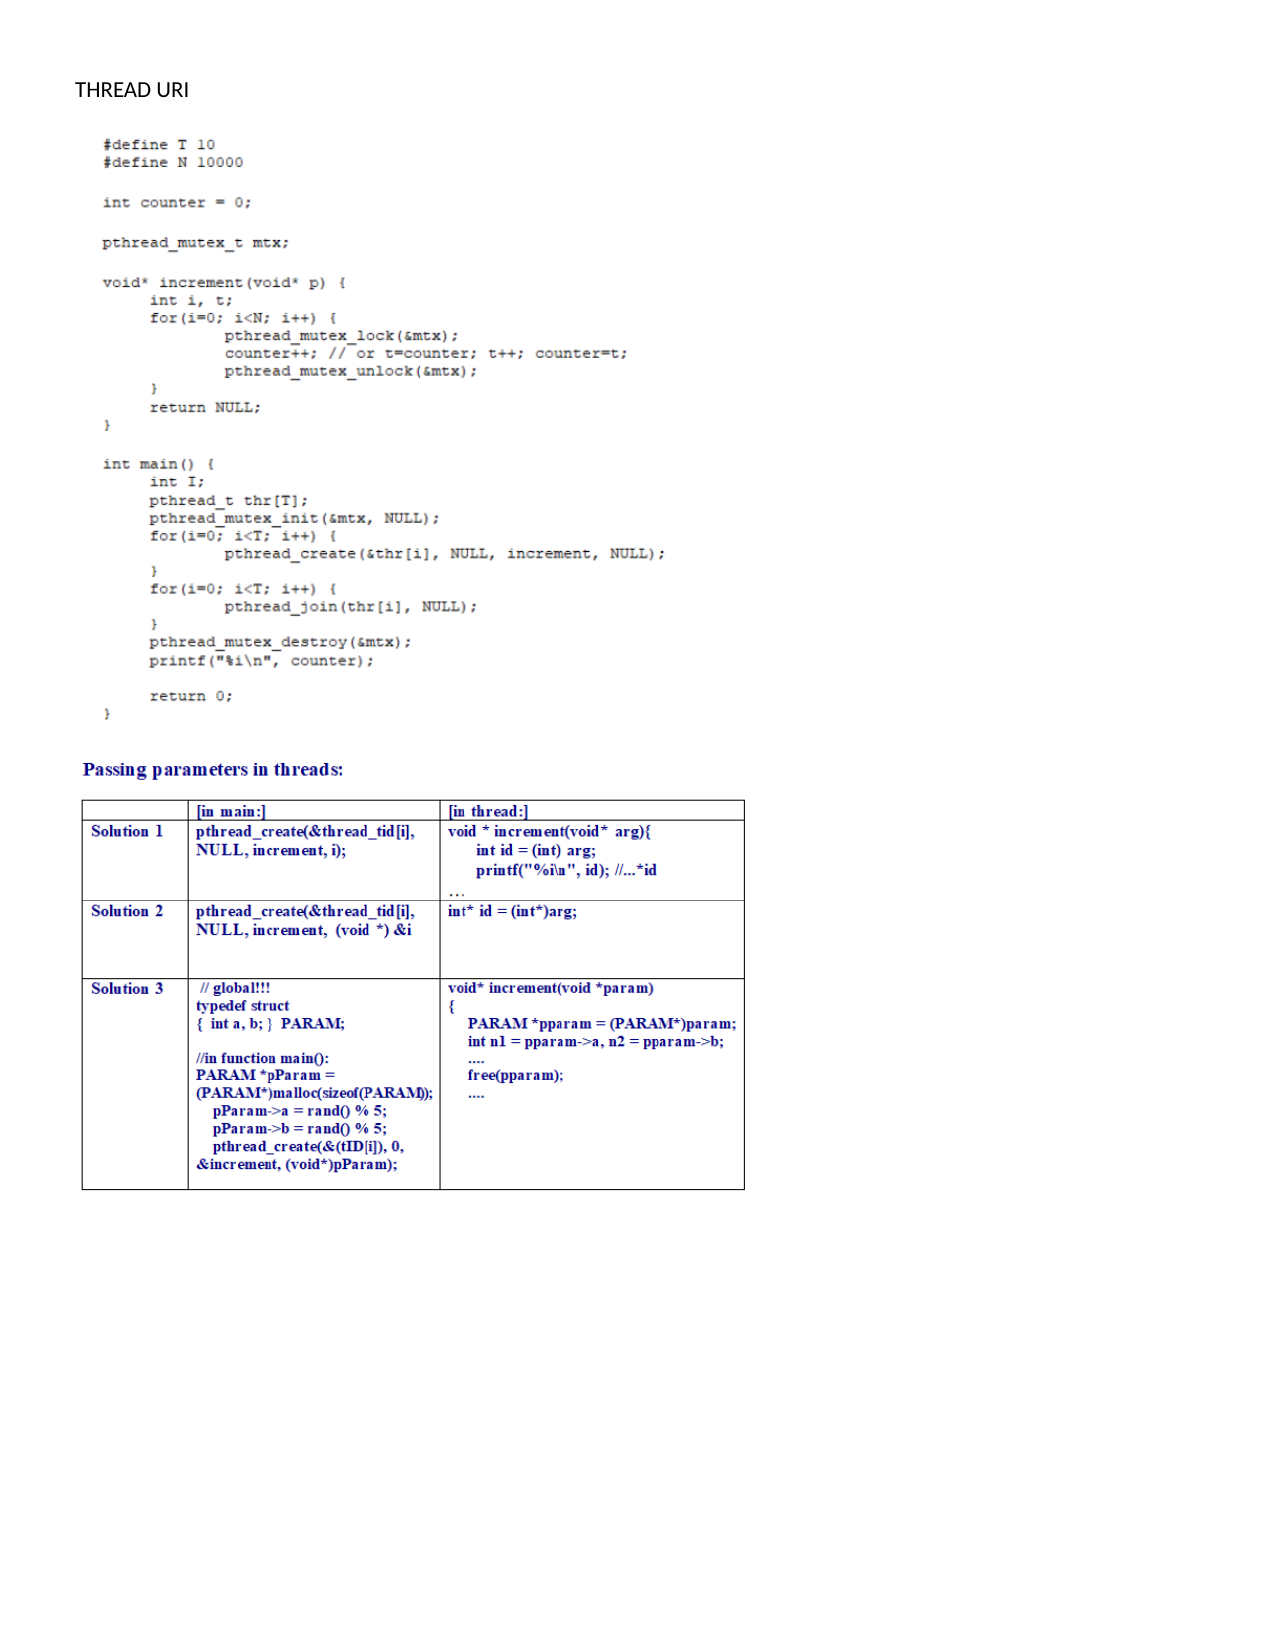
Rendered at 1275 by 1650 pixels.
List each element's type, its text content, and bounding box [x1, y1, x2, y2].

picture [75, 121, 709, 734]
picture [75, 752, 755, 1199]
text THREAD URI [75, 75, 1200, 103]
